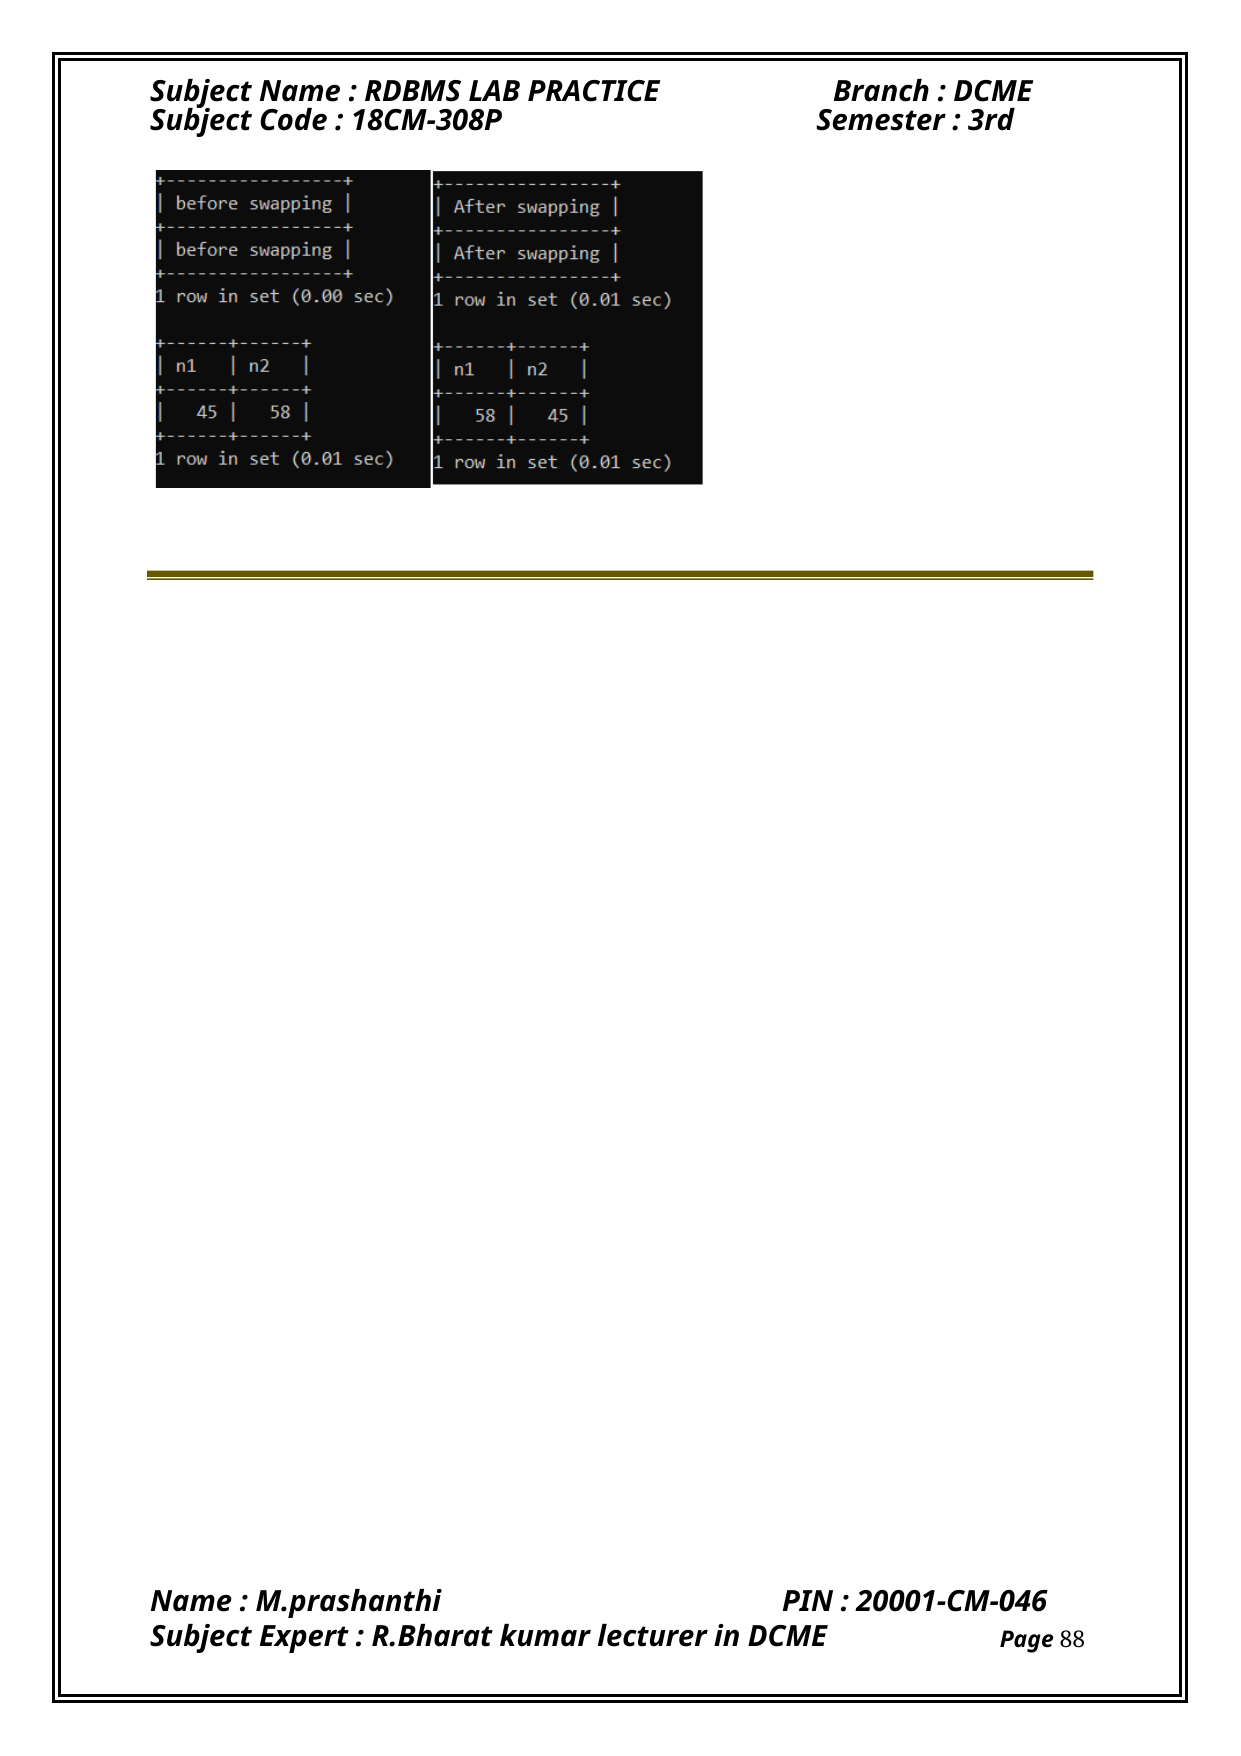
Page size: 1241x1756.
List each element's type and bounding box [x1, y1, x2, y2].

picture [155, 170, 703, 488]
